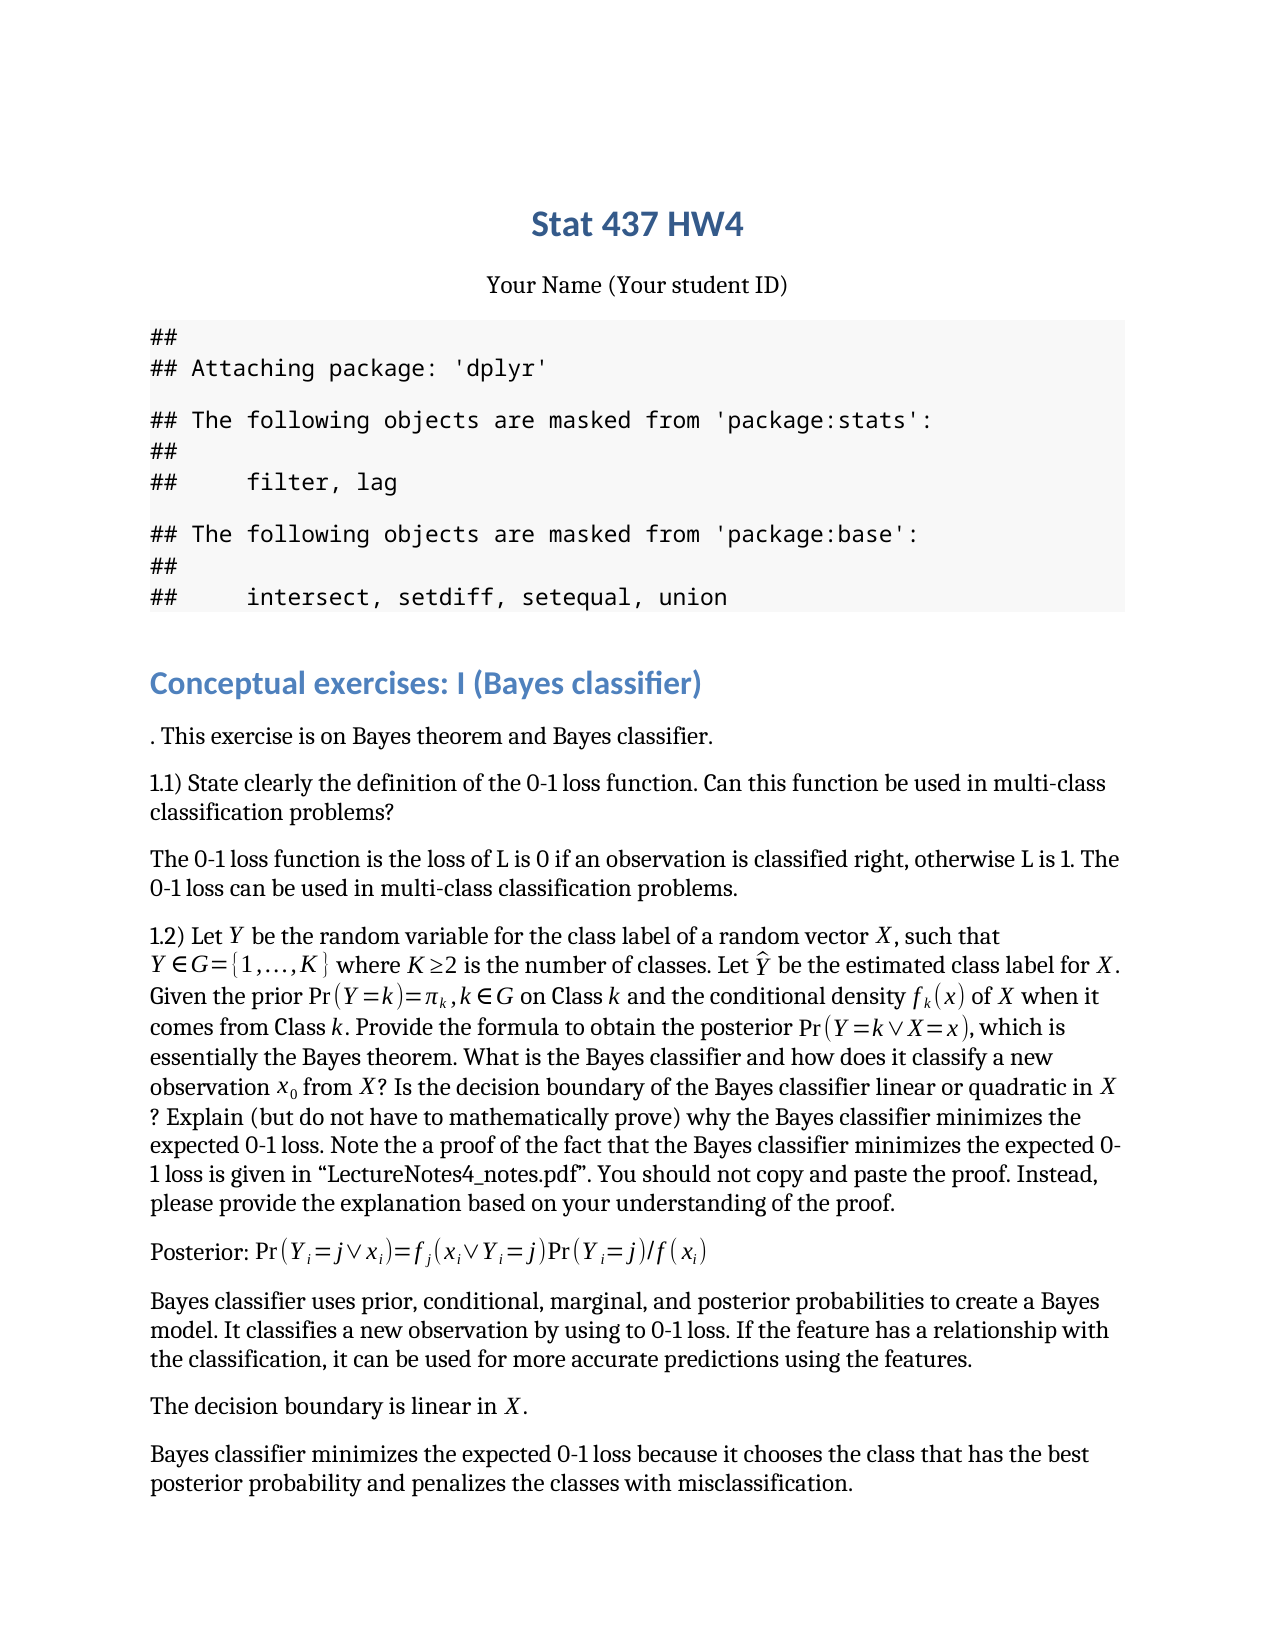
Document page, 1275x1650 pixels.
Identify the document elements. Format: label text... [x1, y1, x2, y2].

text Bayes classifier uses prior, conditional, marginal, and posterior probabilities to create a Bayes model. It classifies a new observation by using to 0-1 loss. If the feature has a relationship with the classification, it can be used for more accurate predictions using the features. [150, 1287, 1125, 1373]
text Bayes classifier minimizes the expected 0-1 loss because it chooses the class that has the best posterior probability and penalizes the classes with misclassification. [150, 1440, 1125, 1497]
text The decision boundary is linear in . [150, 1392, 1125, 1421]
text 1.1) State clearly the definition of the 0-1 loss function. Can this function be used in multi-class classification problems? [150, 769, 1125, 827]
title Stat 437 HW4 [150, 200, 1125, 246]
text The 0-1 loss function is the loss of L is 0 if an observation is classified right, otherwise L is 1. The 0-1 loss can be used in multi-class classification problems. [150, 845, 1125, 903]
subtitle Conceptual exercises: I (Bayes classifier) [150, 662, 1125, 703]
text ## ## Attaching package: 'dplyr' [150, 320, 1125, 383]
text ## The following objects are masked from 'package:stats': ## ## filter, lag [150, 404, 1125, 497]
text Your Name (Your student ID) [150, 271, 1125, 299]
text 1.2) Let be the random variable for the class label of a random vector , such that where is the number of classes. Let be the estimated class label for . Given the prior on Class and the conditional density of when it comes from Class . Provide the formula to obtain the posterior , which is essentially the Bayes theorem. What is the Bayes classifier and how does it classify a new observation from ? Is the decision boundary of the Bayes classifier linear or quadratic in ? Explain (but do not have to mathematically prove) why the Bayes classifier minimizes the expected 0-1 loss. Note the a proof of the fact that the Bayes classifier minimizes the expected 0-1 loss is given in “LectureNotes4_notes.pdf”. You should not copy and paste the proof. Instead, please provide the explanation based on your understanding of the proof. [150, 922, 1125, 1218]
text ## The following objects are masked from 'package:base': ## ## intersect, setdiff, setequal, union [150, 518, 1125, 612]
text Posterior: [150, 1236, 1125, 1268]
text . This exercise is on Bayes theorem and Bayes classifier. [150, 722, 1125, 750]
